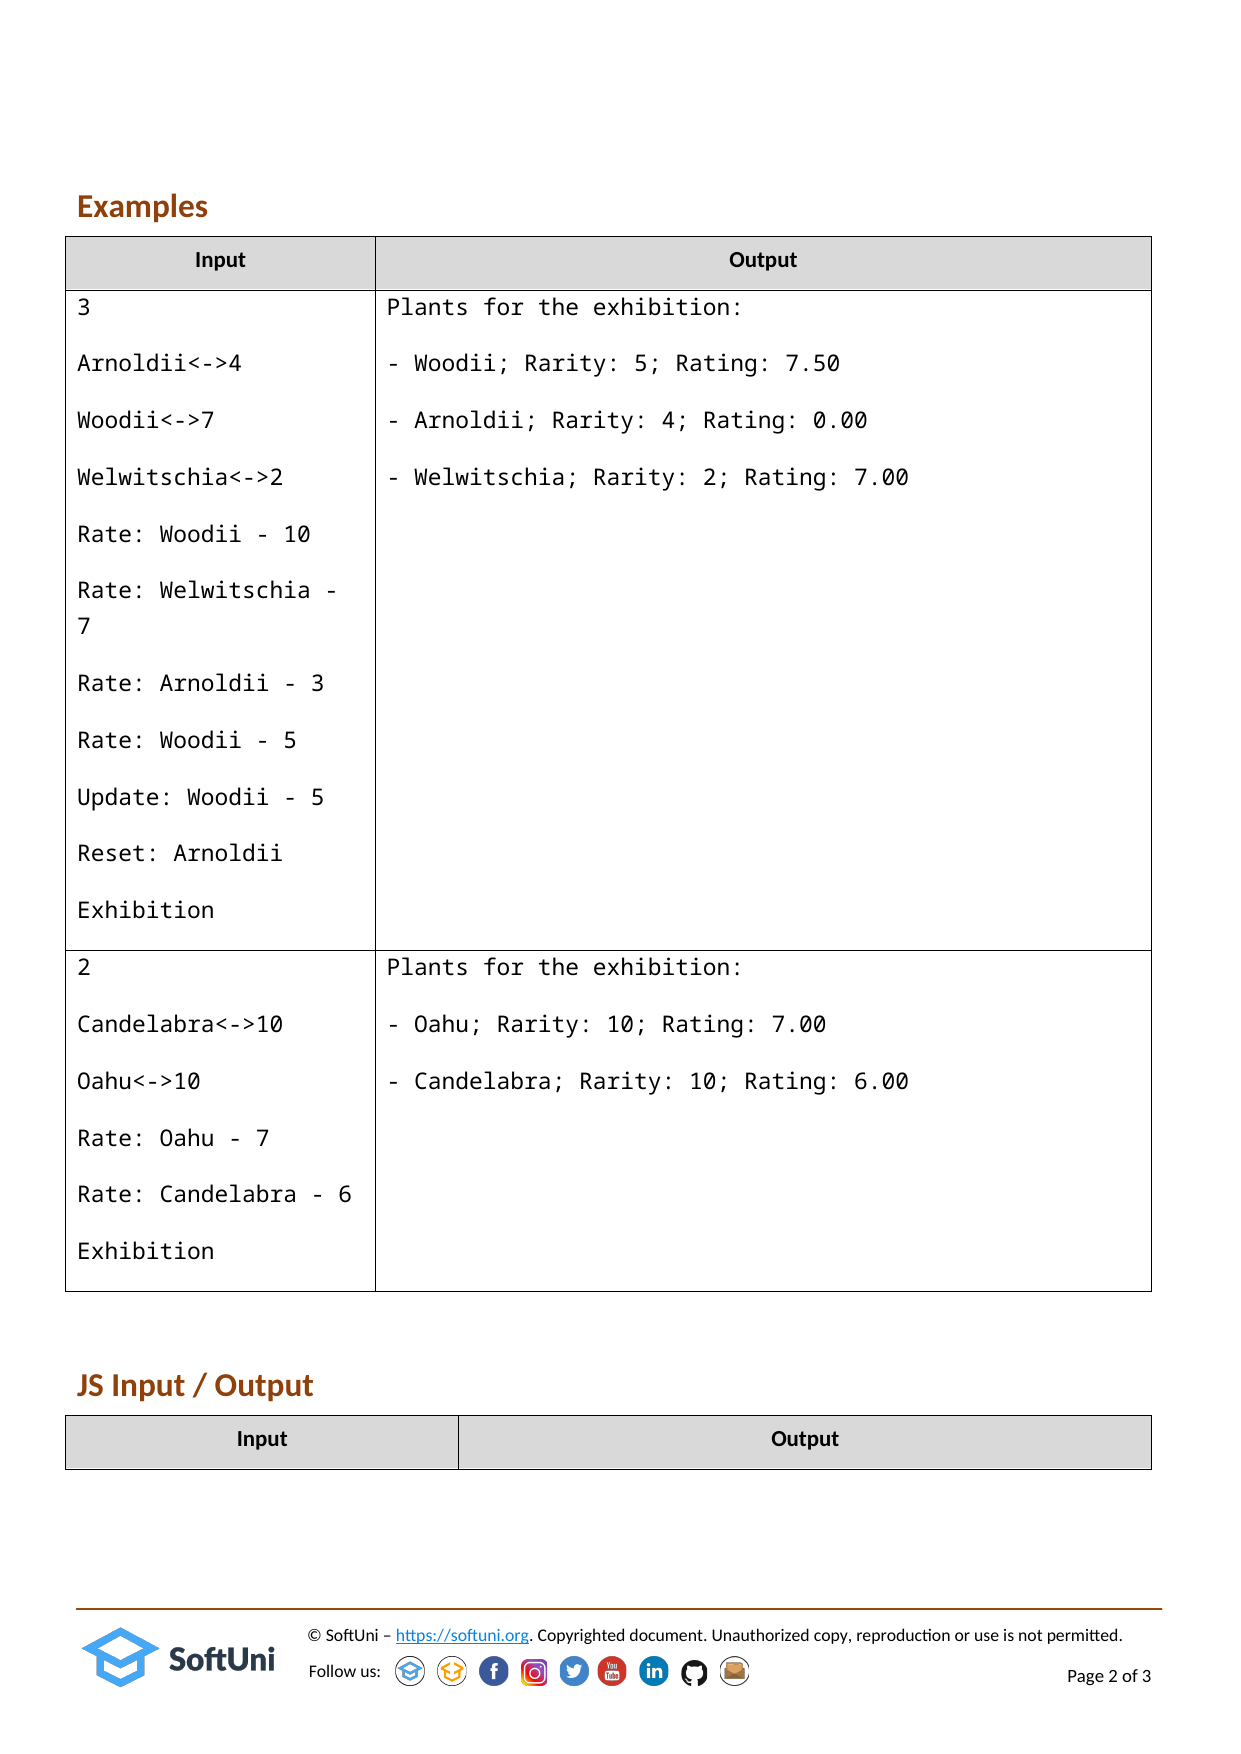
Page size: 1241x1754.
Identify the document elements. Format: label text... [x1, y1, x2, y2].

table_header Output [459, 1416, 1151, 1468]
picture [720, 1656, 749, 1686]
picture [660, 1677, 669, 1686]
picture [681, 1660, 708, 1686]
table_header Input [66, 1416, 458, 1468]
picture [653, 1668, 662, 1678]
subtitle JS Input / Output [77, 1364, 1163, 1404]
picture [660, 1656, 669, 1665]
picture [395, 1656, 425, 1686]
picture [75, 1621, 281, 1693]
subtitle Examples [77, 185, 1163, 226]
picture [639, 1677, 648, 1686]
table_cell Plants for the exhibition: - Oahu; Rarity: 10; Rating: 7.00 - Candelabra; Rarity: 10; Rating: 6.00 [376, 951, 1151, 1291]
table_header Output [376, 237, 1151, 289]
picture [437, 1656, 467, 1686]
picture [479, 1656, 509, 1686]
picture [559, 1656, 589, 1686]
picture [597, 1656, 627, 1686]
table_cell 3 Arnoldii<->4 Woodii<->7 Welwitschia<->2 Rate: Woodii - 10 Rate: Welwitschia - 7 Rate: Arnoldii - 3 Rate: Woodii - 5 Update: Woodii - 5 Reset: Arnoldii Exhibition [66, 291, 375, 950]
table_cell 2 Candelabra<->10 Oahu<->10 Rate: Oahu - 7 Rate: Candelabra - 6 Exhibition [66, 951, 375, 1291]
picture [639, 1656, 648, 1665]
picture [521, 1659, 548, 1686]
table_cell Plants for the exhibition: - Woodii; Rarity: 5; Rating: 7.50 - Arnoldii; Rarity: 4; Rating: 0.00 - Welwitschia; Rarity: 2; Rating: 7.00 [376, 291, 1151, 950]
table_header Input [66, 237, 375, 289]
